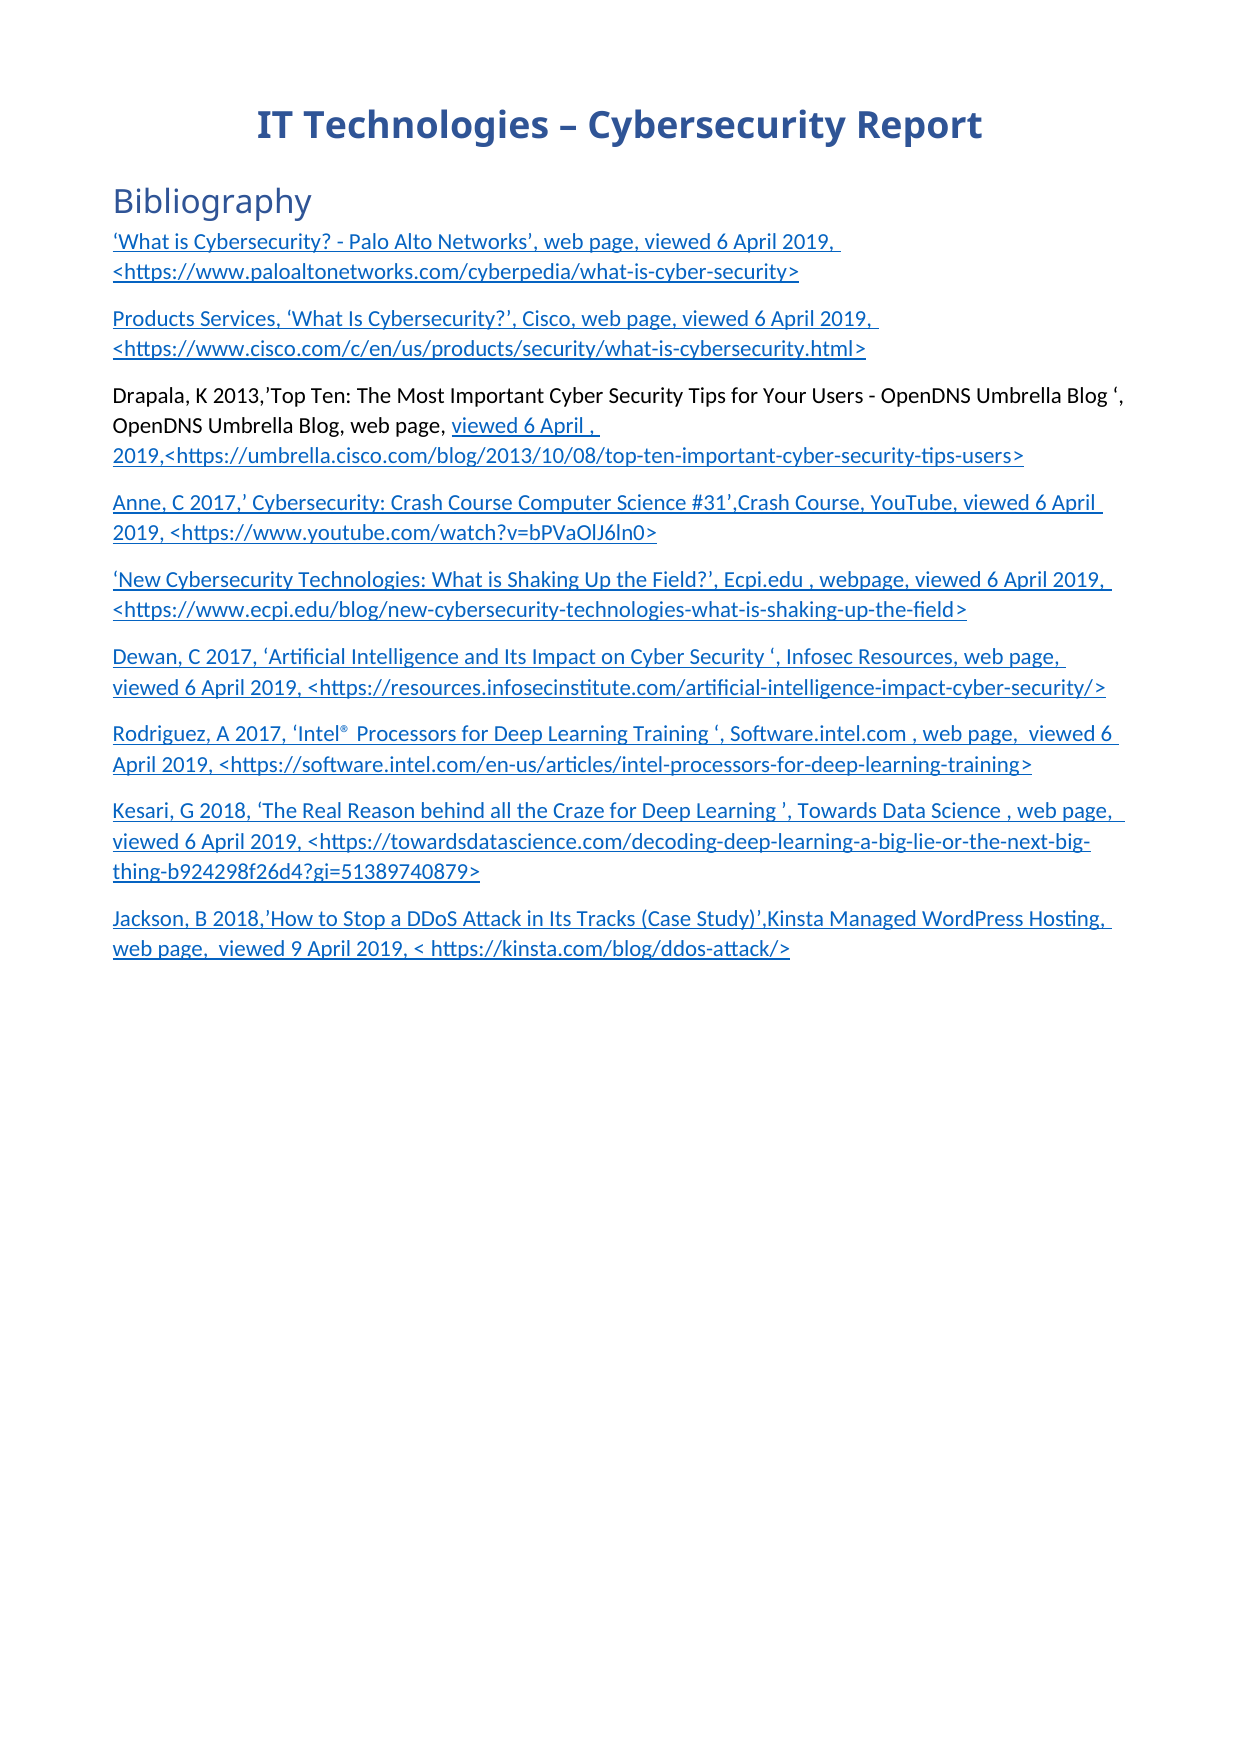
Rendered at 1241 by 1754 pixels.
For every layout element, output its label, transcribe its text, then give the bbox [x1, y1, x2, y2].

text Products Services, ‘What Is Cybersecurity?’, Cisco, web page, viewed 6 April 2019, <https://www.cisco.com/c/en/us/products/security/what-is-cybersecurity.html> [112, 304, 1128, 362]
text Drapala, K 2013,’Top Ten: The Most Important Cyber Security Tips for Your Users - OpenDNS Umbrella Blog ‘, OpenDNS Umbrella Blog, web page, viewed 6 April , 2019,<https://umbrella.cisco.com/blog/2013/10/08/top-ten-important-cyber-security-tips-users> [112, 381, 1128, 469]
text Dewan, C 2017, ‘Artificial Intelligence and Its Impact on Cyber Security ‘, Infosec Resources, web page, viewed 6 April 2019, <https://resources.infosecinstitute.com/artificial-intelligence-impact-cyber-security/> [112, 642, 1128, 701]
text Rodriguez, A 2017, ‘Intel® Processors for Deep Learning Training ‘, Software.intel.com , web page, viewed 6 April 2019, <https://software.intel.com/en-us/articles/intel-processors-for-deep-learning-training> [112, 719, 1128, 778]
text ‘New Cybersecurity Technologies: What is Shaking Up the Field?’, Ecpi.edu , webpage, viewed 6 April 2019, <https://www.ecpi.edu/blog/new-cybersecurity-technologies-what-is-shaking-up-the-field> [112, 565, 1128, 623]
text Anne, C 2017,’ Cybersecurity: Crash Course Computer Science #31’,Crash Course, YouTube, viewed 6 April 2019, <https://www.youtube.com/watch?v=bPVaOlJ6ln0> [112, 488, 1128, 546]
text Jackson, B 2018,’How to Stop a DDoS Attack in Its Tracks (Case Study)’,Kinsta Managed WordPress Hosting, web page, viewed 9 April 2019, < https://kinsta.com/blog/ddos-attack/> [112, 904, 1128, 962]
text ‘What is Cybersecurity? - Palo Alto Networks’, web page, viewed 6 April 2019, <https://www.paloaltonetworks.com/cyberpedia/what-is-cyber-security> [112, 227, 1128, 285]
subtitle Bibliography [112, 178, 1128, 223]
text Kesari, G 2018, ‘The Real Reason behind all the Craze for Deep Learning ’, Towards Data Science , web page, viewed 6 April 2019, <https://towardsdatascience.com/decoding-deep-learning-a-big-lie-or-the-next-big-thing-b924298f26d4?gi=51389740879> [112, 797, 1128, 885]
